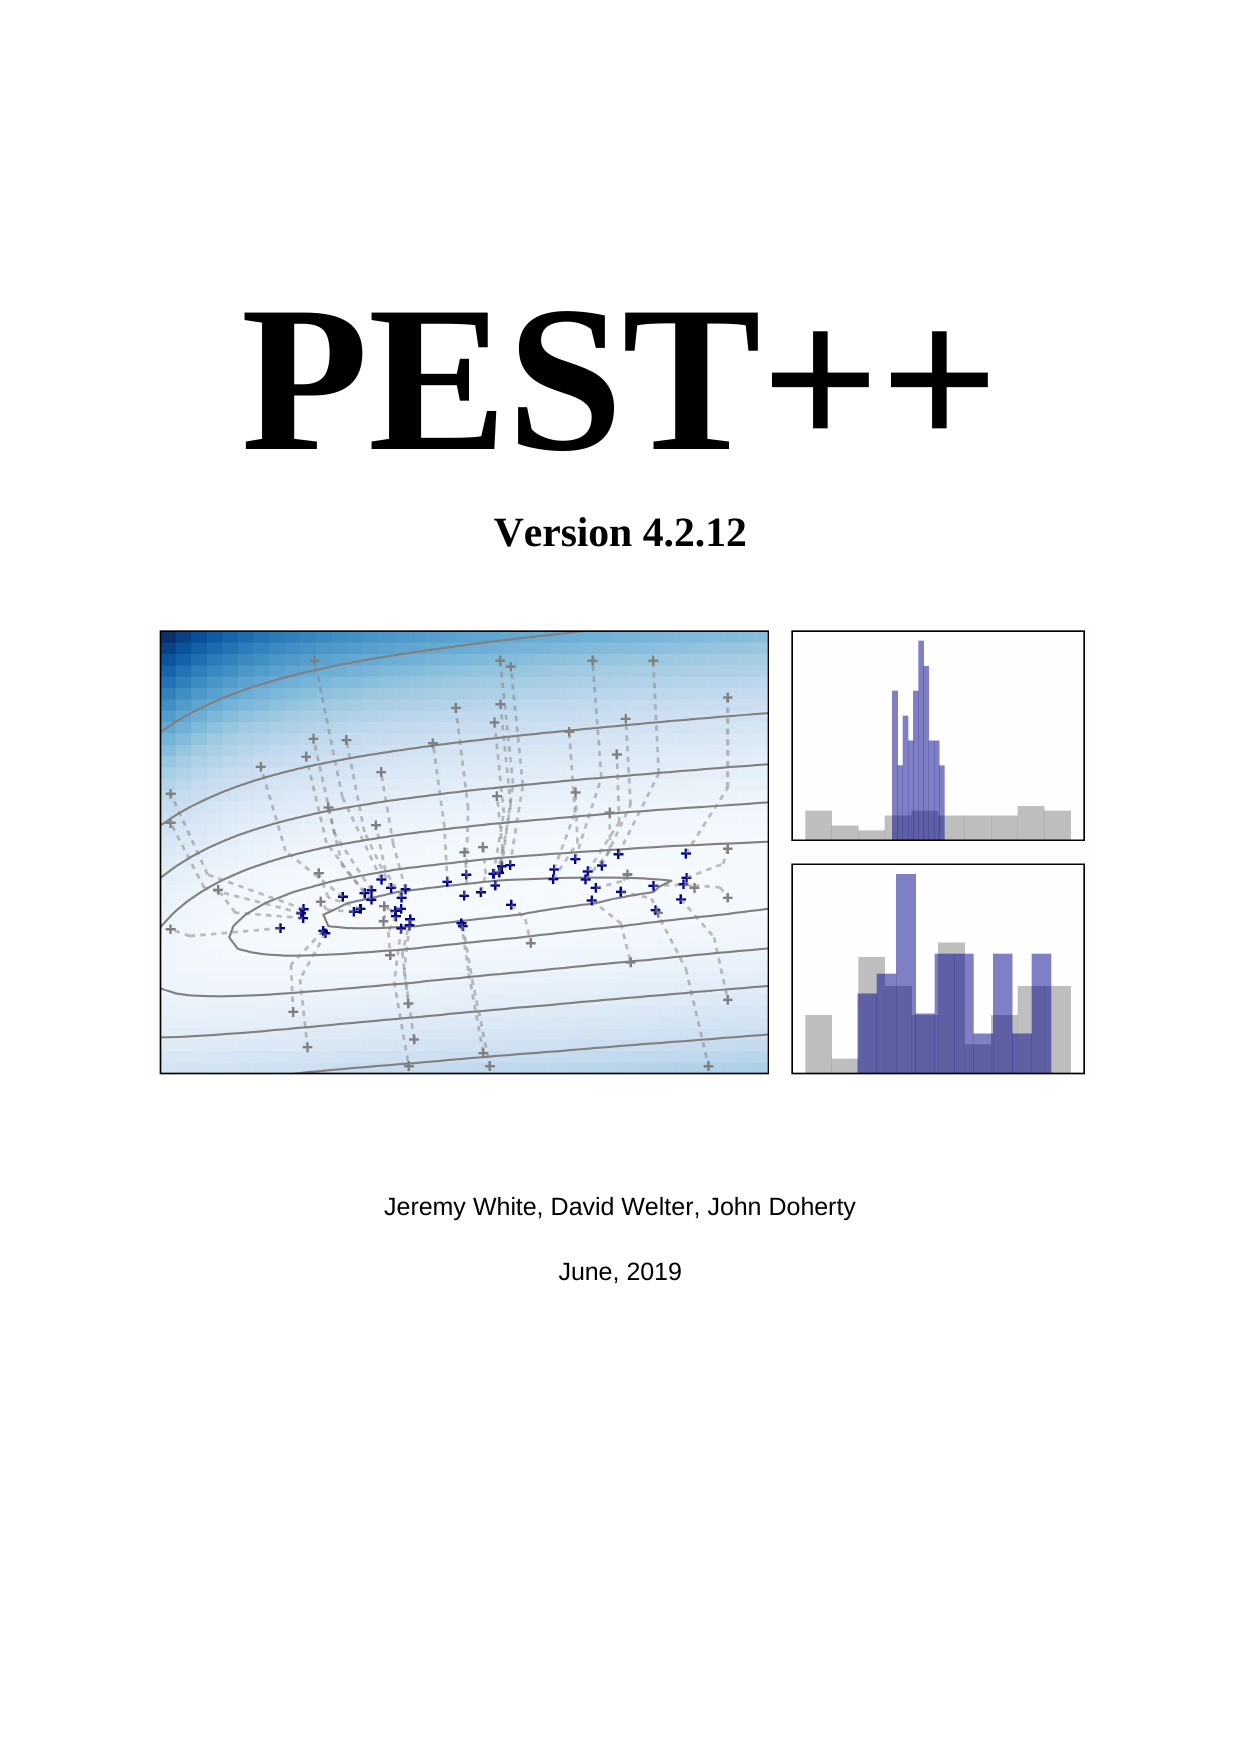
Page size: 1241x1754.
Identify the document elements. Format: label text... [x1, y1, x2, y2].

subtitle PEST++ [150, 255, 1090, 494]
text Version 4.2.12 [150, 507, 1090, 555]
text Jeremy White, David Welter, John Doherty [150, 1191, 1090, 1220]
picture [150, 623, 1091, 1082]
text June, 2019 [150, 1257, 1090, 1285]
